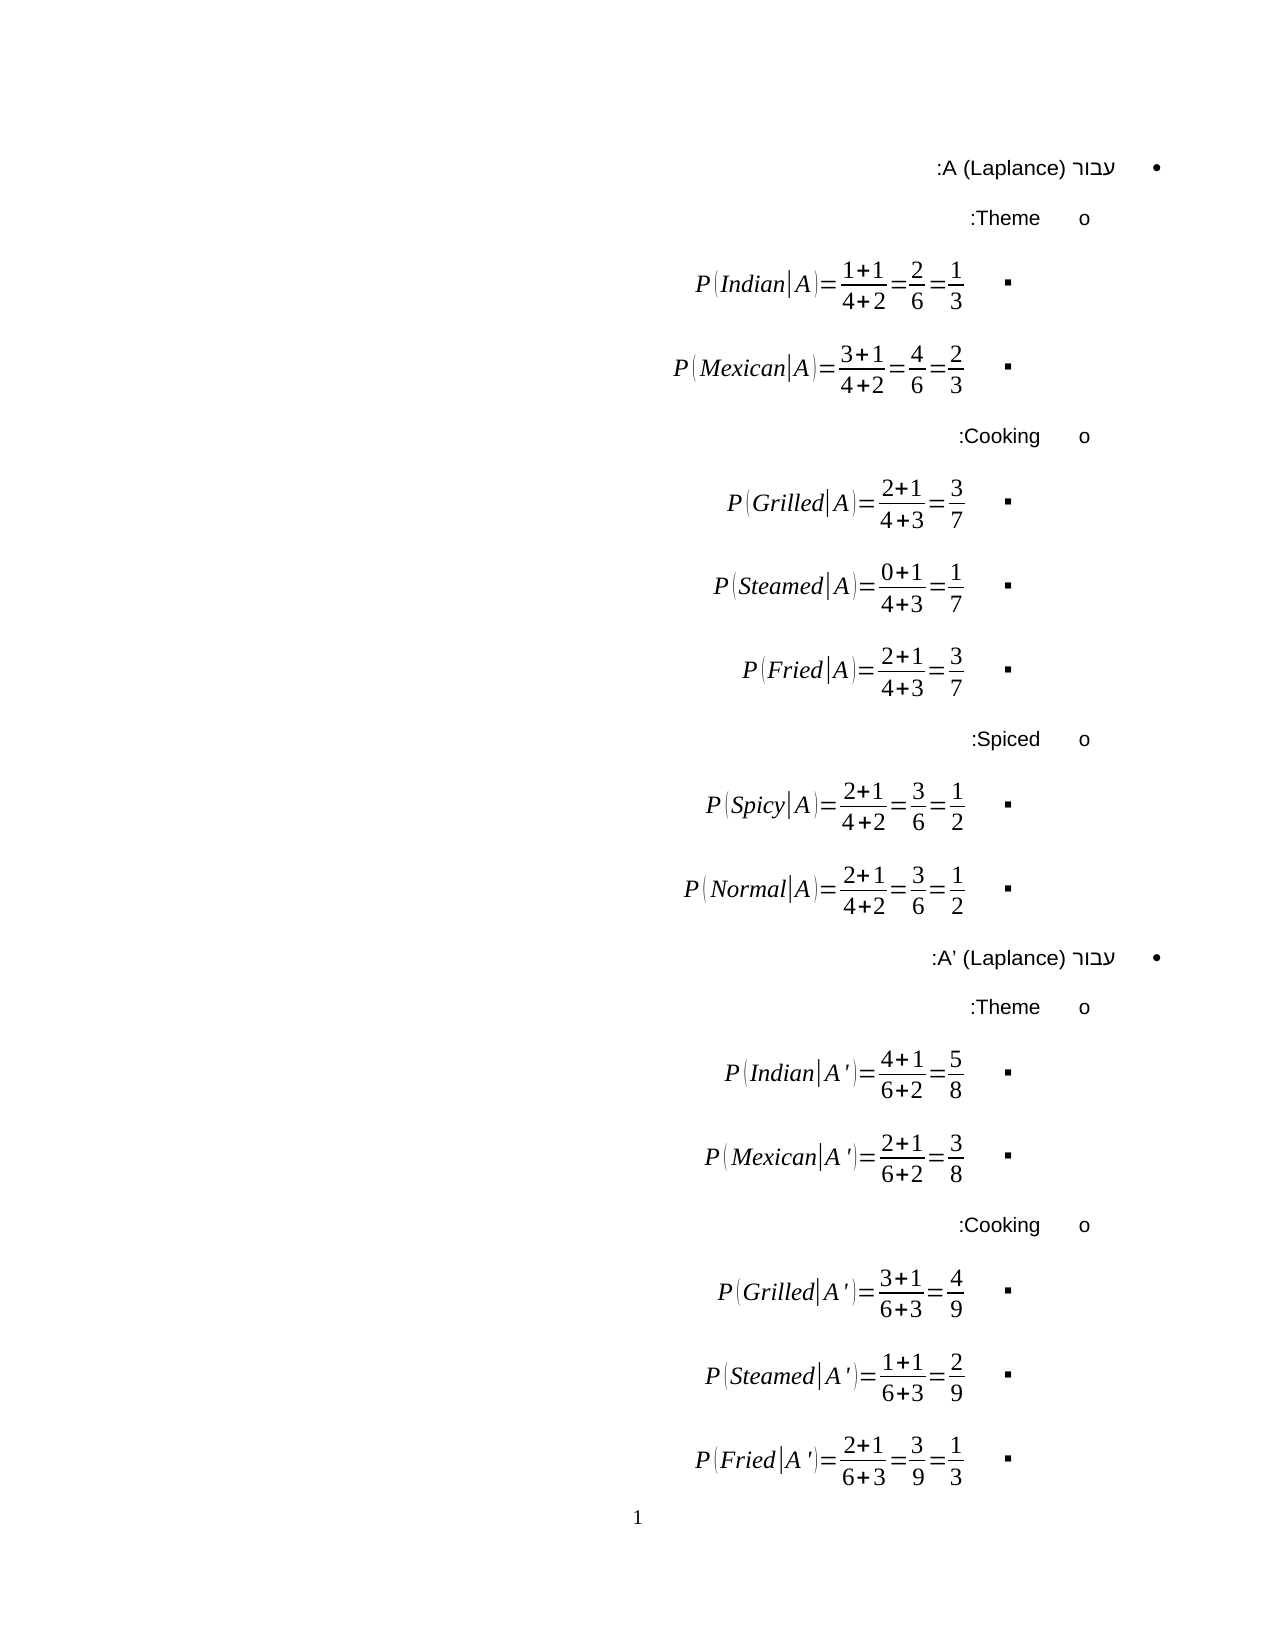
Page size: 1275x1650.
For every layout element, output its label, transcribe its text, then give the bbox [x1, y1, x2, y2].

list Theme: [84, 994, 1078, 1020]
list Cooking: [84, 1213, 1078, 1239]
list Spiced: [84, 727, 1078, 753]
list עבור A (Laplance): [84, 156, 1153, 180]
list Theme: [84, 205, 1078, 231]
list עבור A’ (Laplance): [84, 946, 1153, 969]
list Cooking: [84, 424, 1078, 450]
